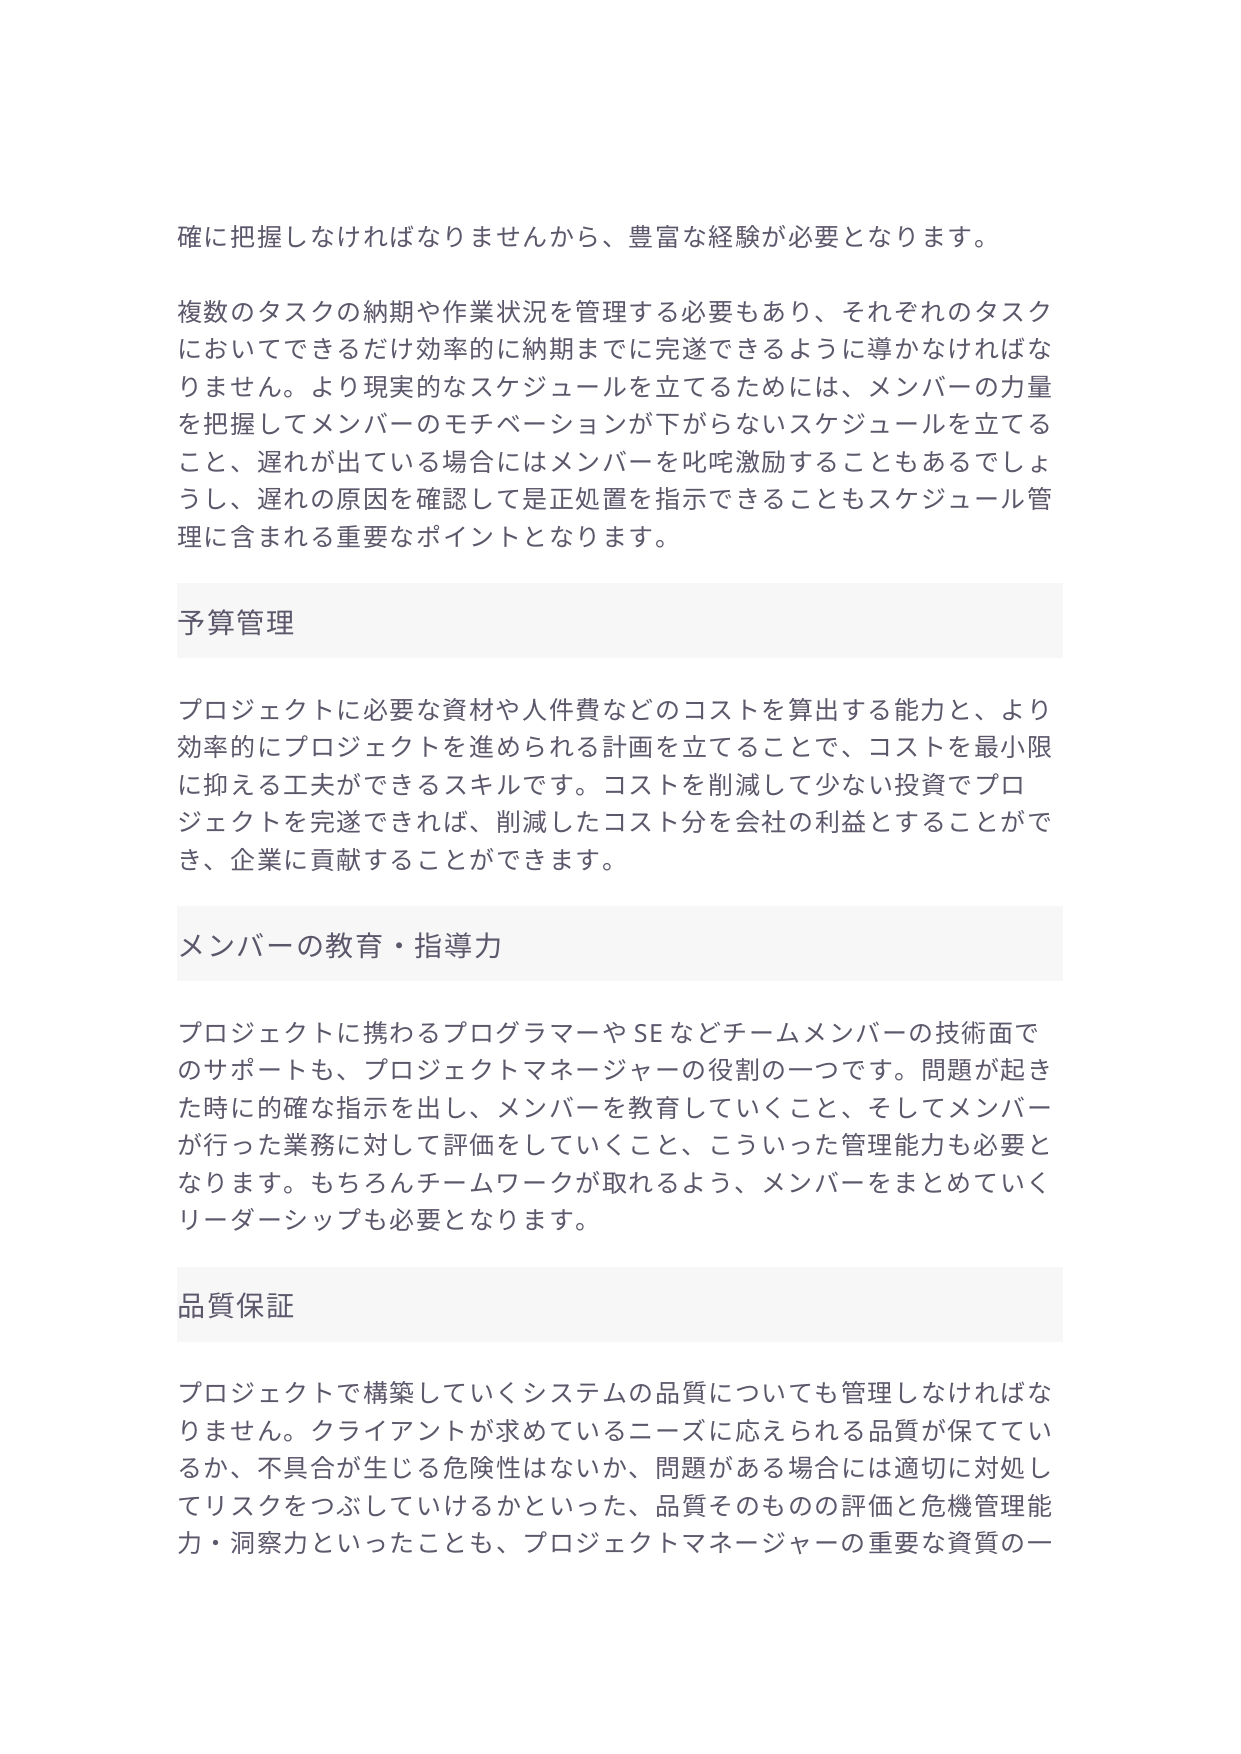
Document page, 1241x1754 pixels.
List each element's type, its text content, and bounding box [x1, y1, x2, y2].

text 予算管理 [177, 583, 1063, 658]
text メンバーの教育・指導力 [177, 906, 1063, 981]
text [177, 1373, 1063, 1561]
text プロジェクトに携わるプログラマーやSEなどチームメンバーの技術面でのサポートも、プロジェクトマネージャーの役割の一つです。問題が起きた時に的確な指示を出し、メンバーを教育していくこと、そしてメンバーが行った業務に対して評価をしていくこと、こういった管理能力も必要となります。もちろんチームワークが取れるよう、メンバーをまとめていくリーダーシップも必要となります。 [177, 1013, 1063, 1238]
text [177, 217, 1063, 554]
text 品質保証 [177, 1267, 1063, 1342]
text プロジェクトに必要な資材や人件費などのコストを算出する能力と、より効率的にプロジェクトを進められる計画を立てることで、コストを最小限に抑える工夫ができるスキルです。コストを削減して少ない投資でプロジェクトを完遂できれば、削減したコスト分を会社の利益とすることができ、企業に貢献することができます。 [177, 690, 1063, 877]
